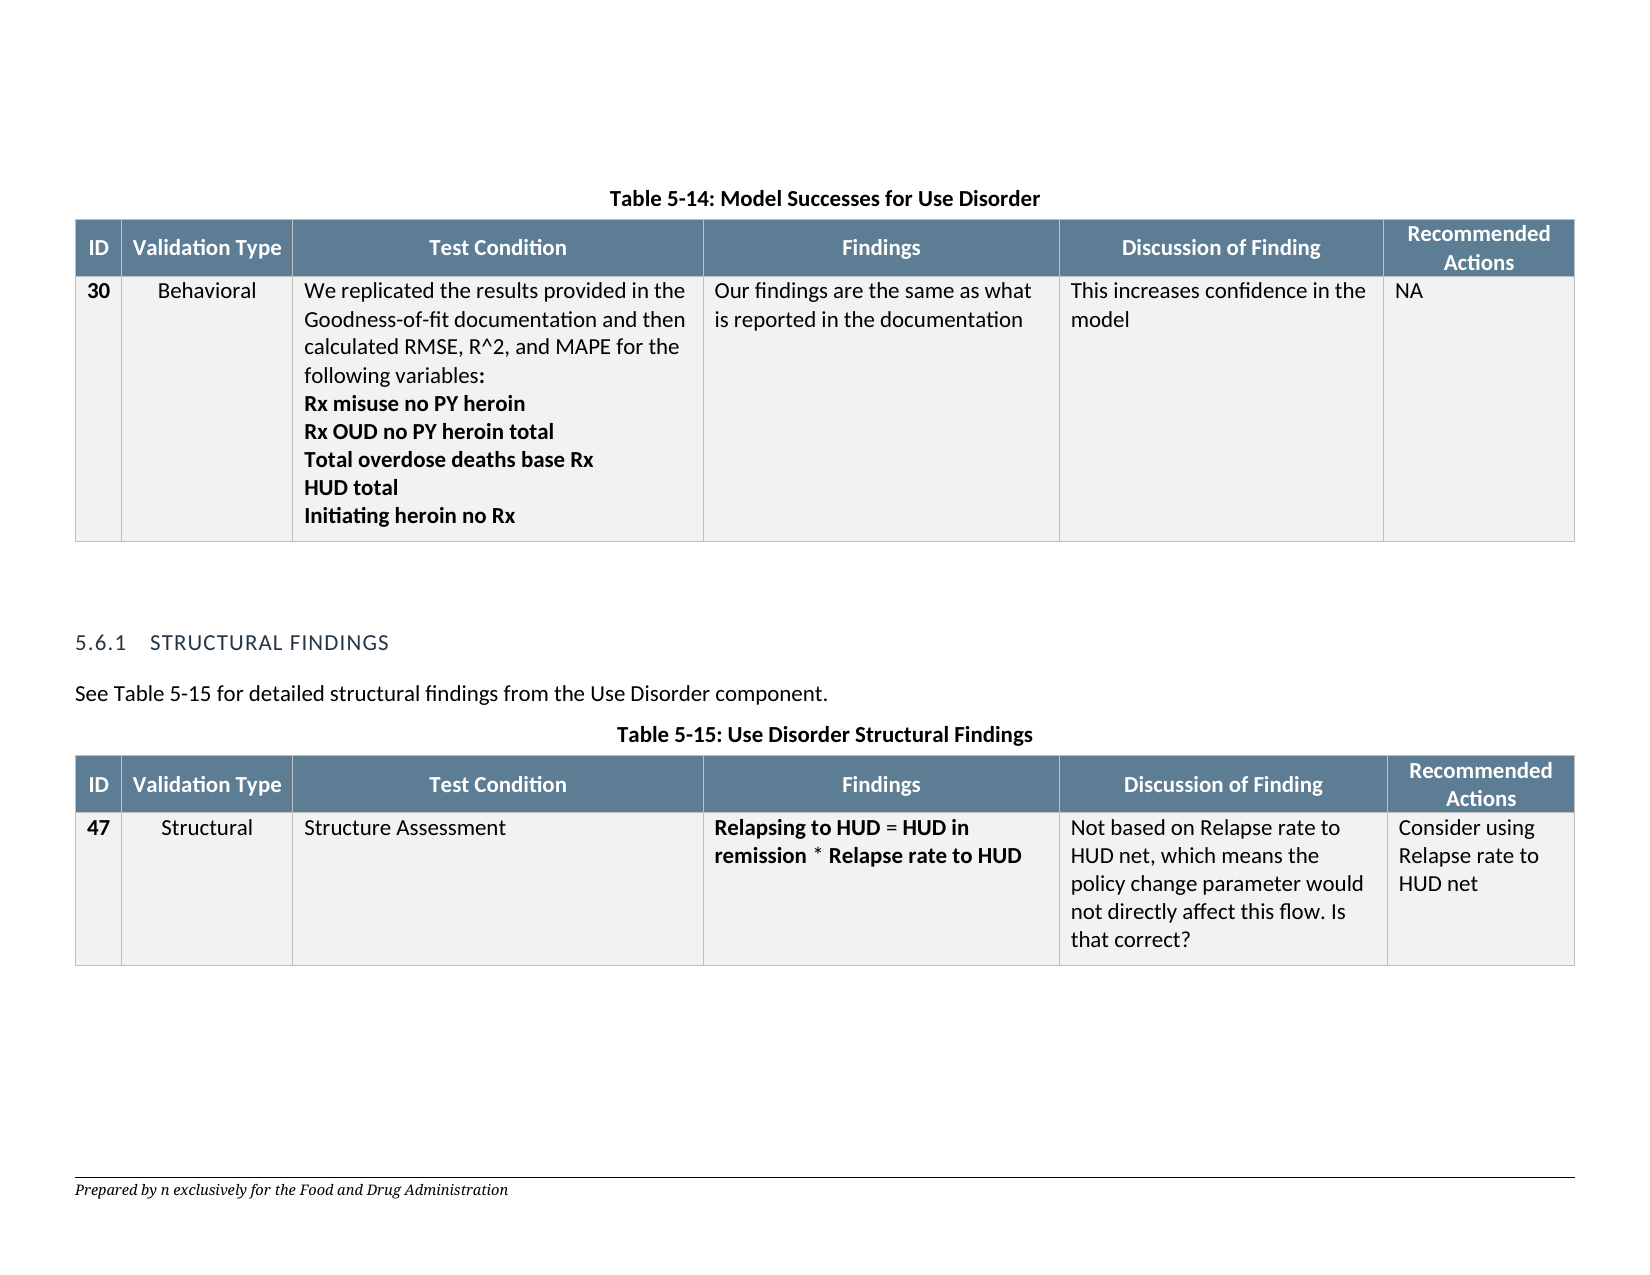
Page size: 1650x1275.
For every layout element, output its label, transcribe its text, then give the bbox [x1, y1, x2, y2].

subtitle Structural Findings [75, 628, 1575, 656]
table_cell Not based on Relapse rate to HUD net, which means the policy change parameter would not directly affect this flow. Is that correct? [1060, 813, 1387, 965]
table_header Discussion of Finding [1060, 220, 1383, 276]
table_cell This increases confidence in the model [1060, 277, 1383, 541]
table_cell NA [1384, 277, 1574, 541]
table_cell 30 [76, 277, 121, 541]
table_header Validation Type [122, 220, 292, 276]
table_header Findings [704, 756, 1059, 812]
table_header Test Condition [293, 756, 703, 812]
table_cell Consider using Relapse rate to HUD net [1388, 813, 1574, 965]
table_cell Structure Assessment [293, 813, 703, 965]
table_cell Relapsing to HUD = HUD in remission * Relapse rate to HUD [704, 813, 1059, 965]
table_cell Structural [122, 813, 292, 965]
table_header Validation Type [122, 756, 292, 812]
table_cell We replicated the results provided in the Goodness-of-fit documentation and then calculated RMSE, R^2, and MAPE for the following variables: Rx misuse no PY heroin Rx OUD no PY heroin total Total overdose deaths base Rx HUD total Initiating heroin no Rx [293, 277, 703, 541]
table_header Recommended Actions [1384, 220, 1574, 276]
table_header ID [76, 220, 121, 276]
table_header Discussion of Finding [1060, 756, 1387, 812]
table_header ID [76, 756, 121, 812]
table_header Test Condition [293, 220, 703, 276]
table_cell Our findings are the same as what is reported in the documentation [704, 277, 1059, 541]
table_header Findings [704, 220, 1059, 276]
table_cell 47 [76, 813, 121, 965]
table_header Recommended Actions [1388, 756, 1574, 812]
table_cell Behavioral [122, 277, 292, 541]
